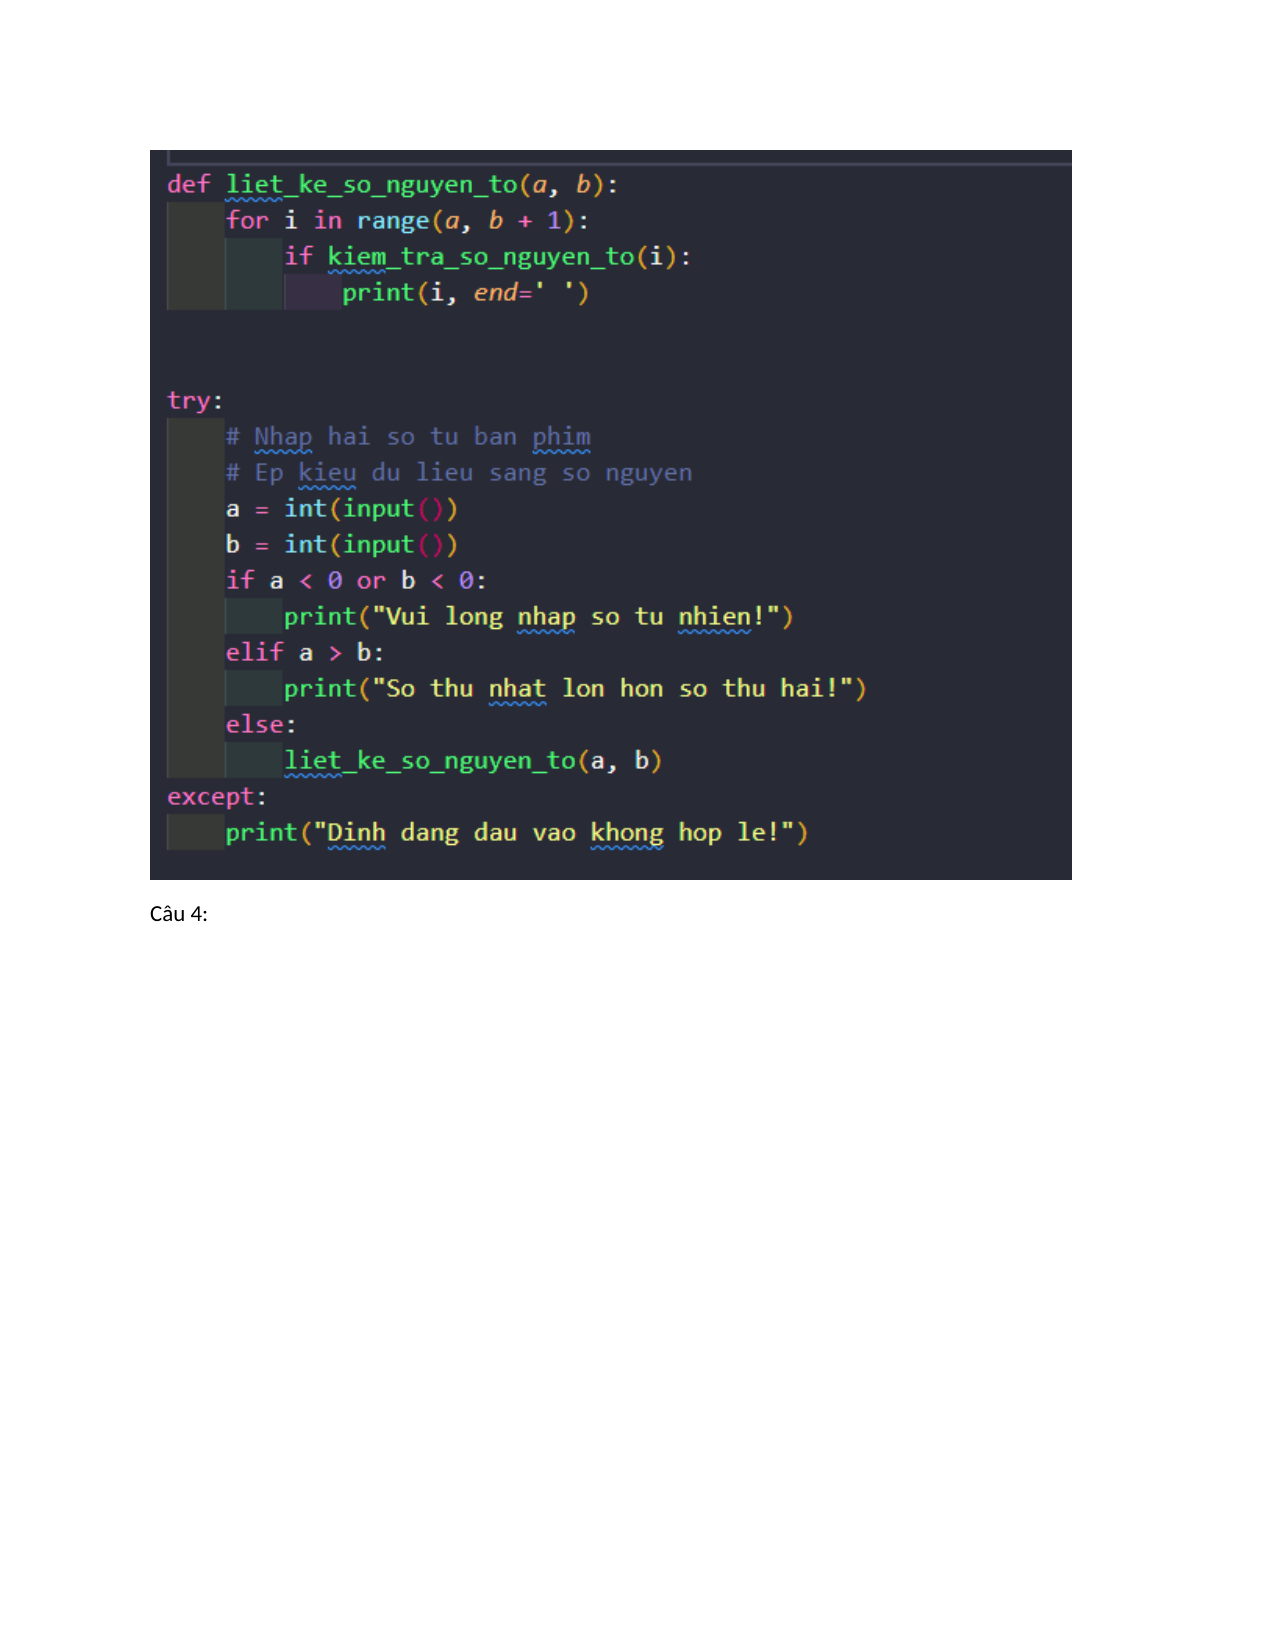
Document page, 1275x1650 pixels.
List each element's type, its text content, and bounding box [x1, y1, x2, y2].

text Câu 4: [150, 899, 1125, 927]
picture [150, 150, 1072, 880]
